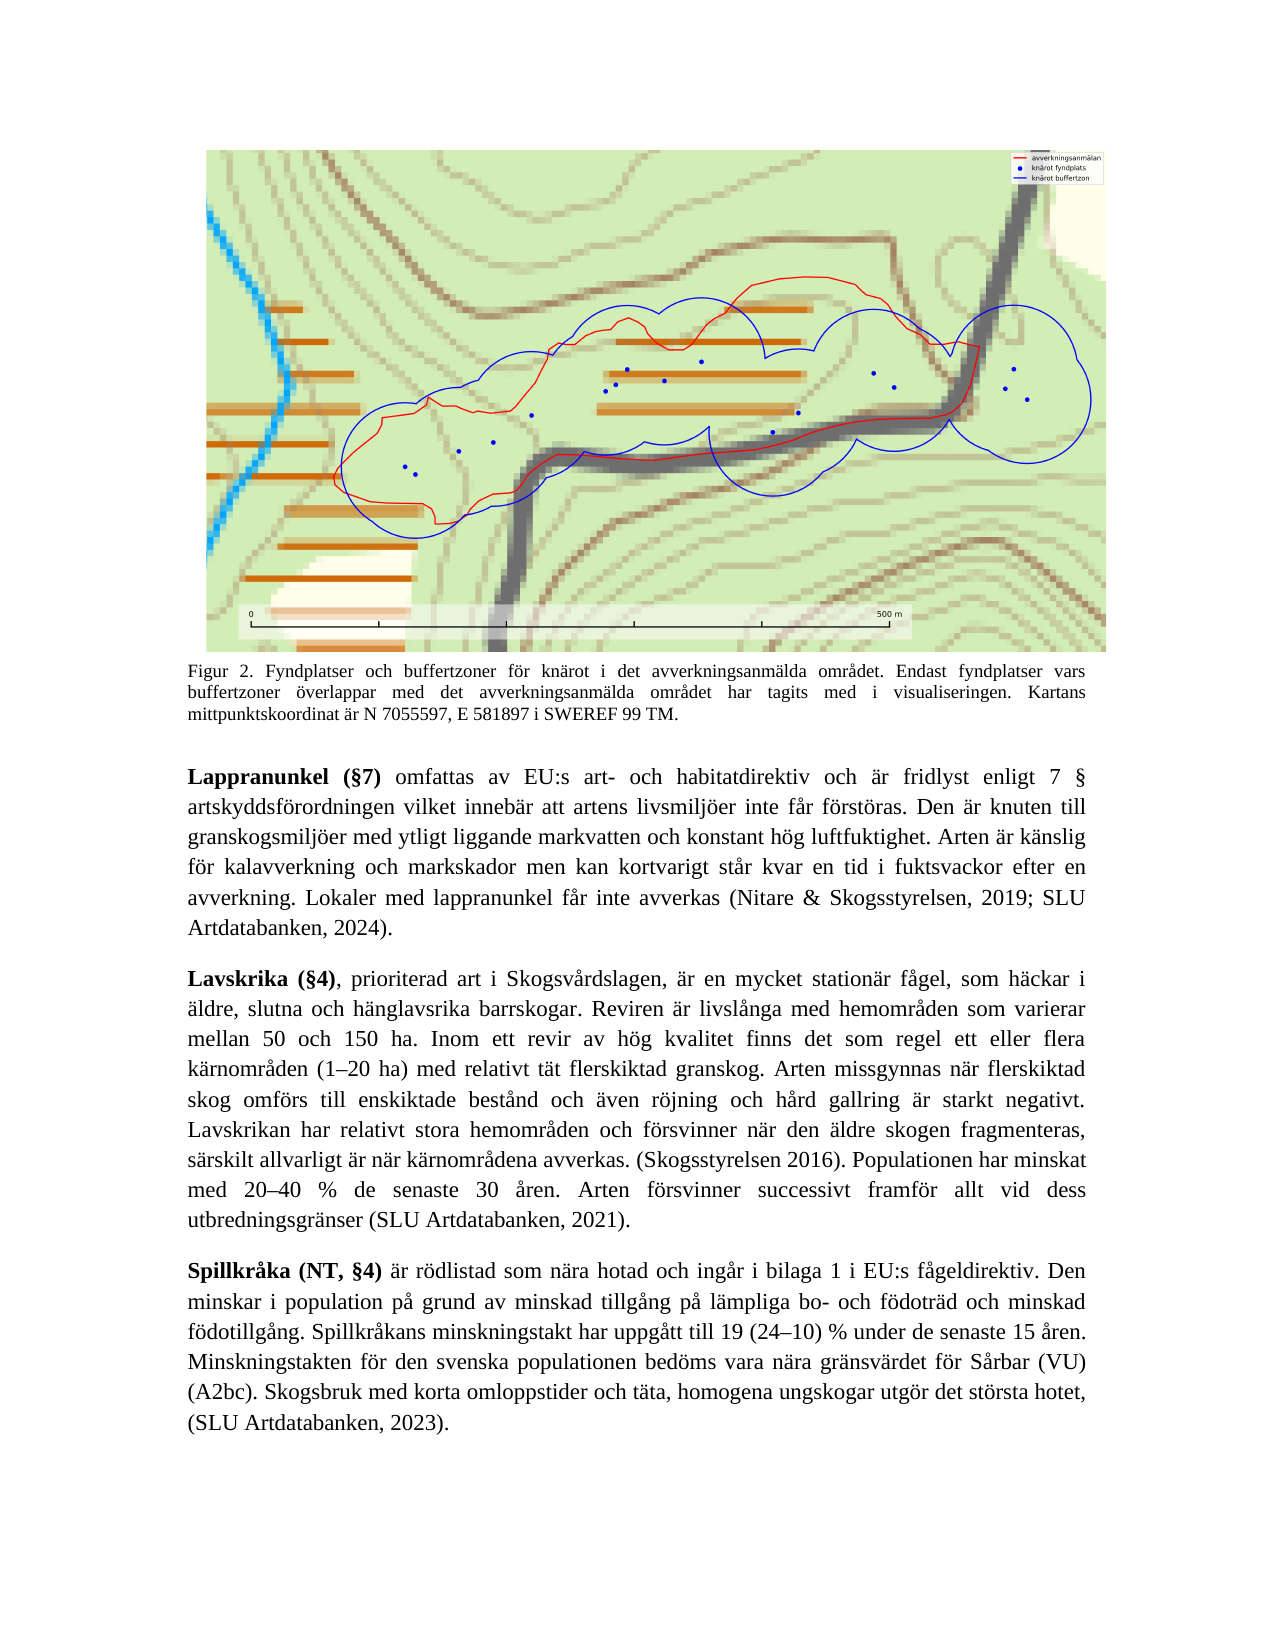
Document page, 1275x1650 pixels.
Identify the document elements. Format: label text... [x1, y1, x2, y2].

text Spillkråka (NT, §4) är rödlistad som nära hotad och ingår i bilaga 1 i EU:s fågeldirektiv. Den minskar i population på grund av minskad tillgång på lämpliga bo- och födoträd och minskad födotillgång. Spillkråkans minskningstakt har uppgått till 19 (24–10) % under de senaste 15 åren. Minskningstakten för den svenska populationen bedöms vara nära gränsvärdet för Sårbar (VU) (A2bc). Skogsbruk med korta omloppstider och täta, homogena ungskogar utgör det största hotet, (SLU Artdatabanken, 2023). [187, 1257, 1087, 1435]
text Figur 2. Fyndplatser och buffertzoner för knärot i det avverkningsanmälda området. Endast fyndplatser vars buffertzoner överlappar med det avverkningsanmälda området har tagits med i visualiseringen. Kartans mittpunktskoordinat är N 7055597, E 581897 i SWEREF 99 TM. [187, 660, 1087, 724]
text Lappranunkel (§7) omfattas av EU:s art- och habitatdirektiv och är fridlyst enligt 7 § artskyddsförordningen vilket innebär att artens livsmiljöer inte får förstöras. Den är knuten till granskogsmiljöer med ytligt liggande markvatten och konstant hög luftfuktighet. Arten är känslig för kalavverkning och markskador men kan kortvarigt står kvar en tid i fuktsvackor efter en avverkning. Lokaler med lappranunkel får inte avverkas (Nitare & Skogsstyrelsen, 2019; SLU Artdatabanken, 2024). [187, 763, 1087, 940]
text Lavskrika (§4), prioriterad art i Skogsvårdslagen, är en mycket stationär fågel, som häckar i äldre, slutna och hänglavsrika barrskogar. Reviren är livslånga med hemområden som varierar mellan 50 och 150 ha. Inom ett revir av hög kvalitet finns det som regel ett eller flera kärnområden (1–20 ha) med relativt tät flerskiktad granskog. Arten missgynnas när flerskiktad skog omförs till enskiktade bestånd och även röjning och hård gallring är starkt negativt. Lavskrikan har relativt stora hemområden och försvinner när den äldre skogen fragmenteras, särskilt allvarligt är när kärnområdena avverkas. (Skogsstyrelsen 2016). Populationen har minskat med 20–40 % de senaste 30 åren. Arten försvinner successivt framför allt vid dess utbredningsgränser (SLU Artdatabanken, 2021). [187, 965, 1087, 1233]
picture [206, 150, 1107, 652]
